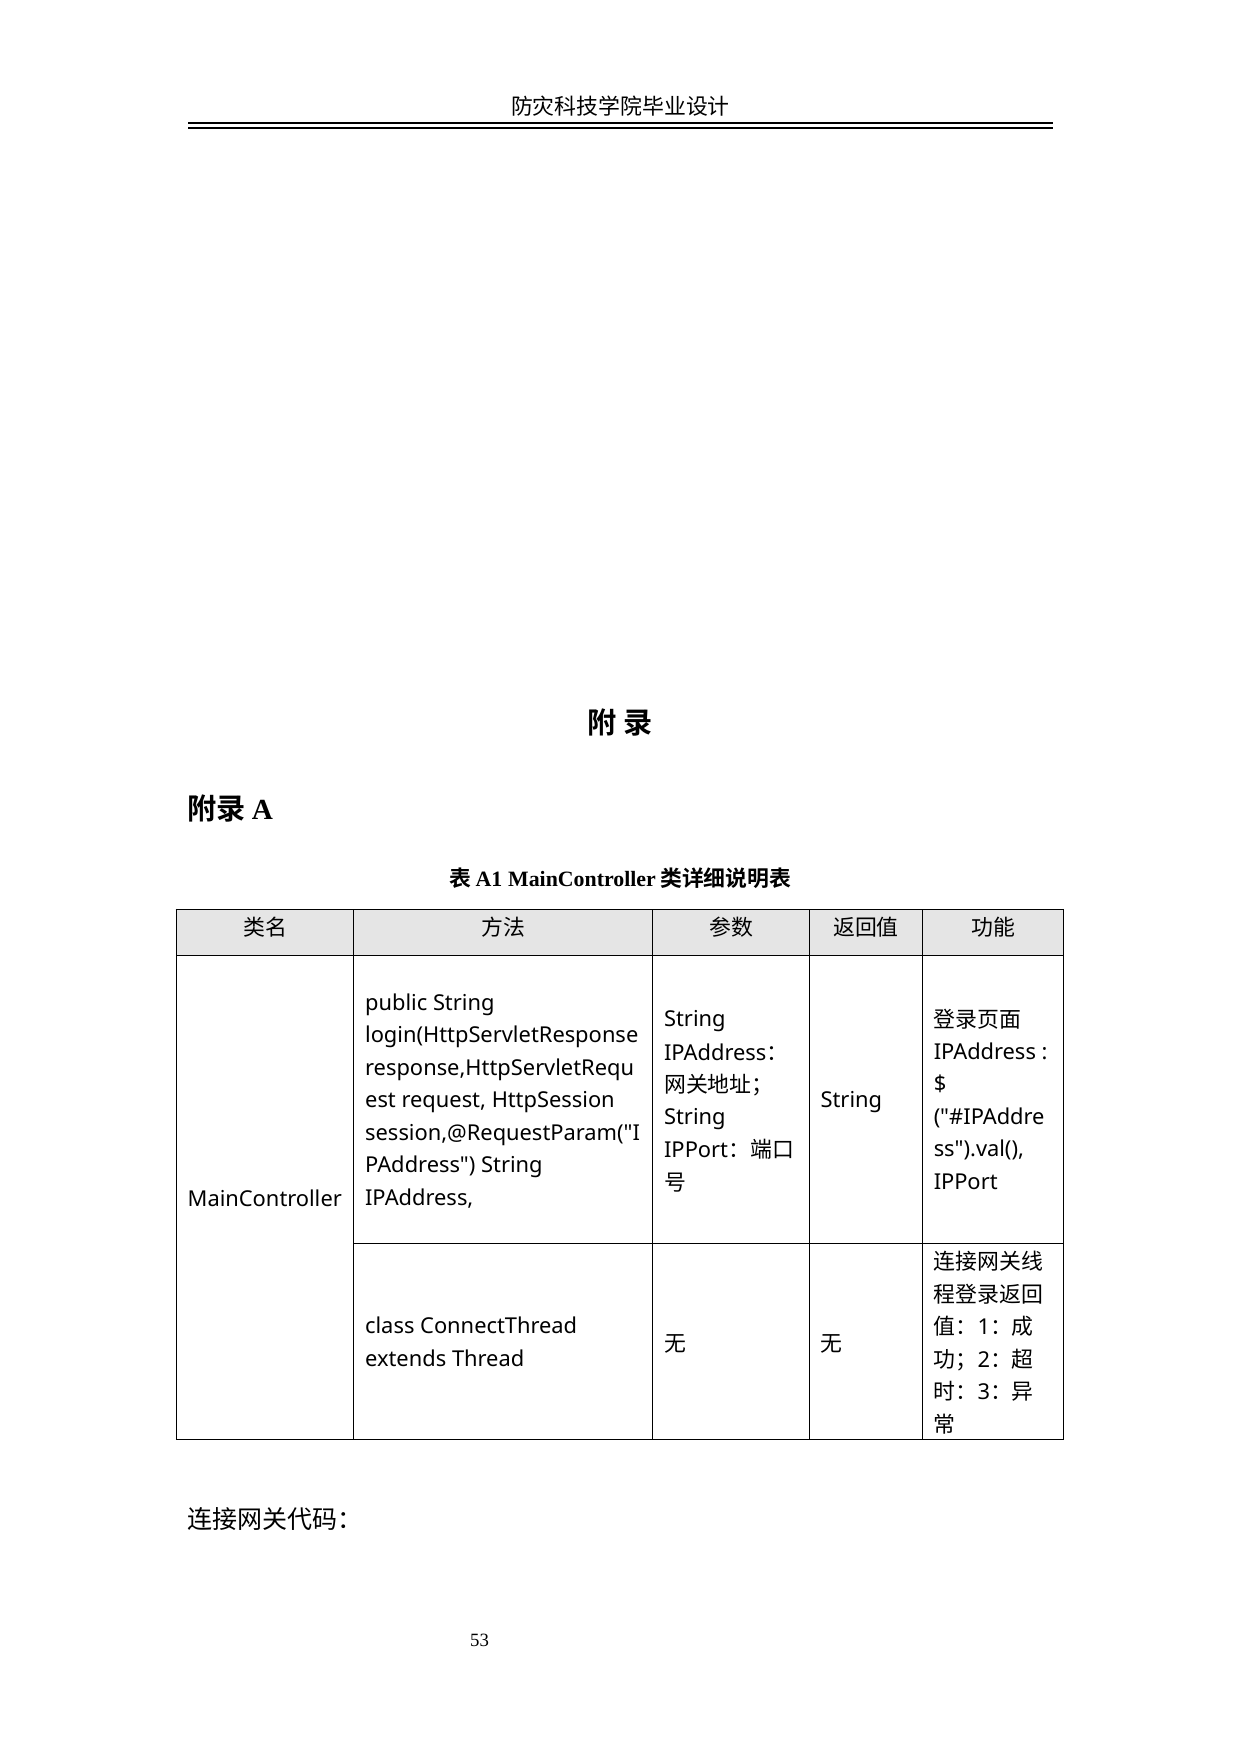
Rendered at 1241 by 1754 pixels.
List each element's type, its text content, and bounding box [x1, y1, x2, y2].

table_cell class ConnectThread extends Thread [354, 1244, 652, 1439]
table_header 功能 [923, 910, 1063, 955]
table_cell String [810, 956, 922, 1243]
table_cell 登录页面 IPAddress : $("#IPAddress").val(), IPPort [923, 956, 1063, 1243]
text 表A1 MainController类详细说明表 [187, 861, 1053, 893]
table_cell 连接网关线程登录返回值：1：成功；2：超时：3：异常 [923, 1244, 1063, 1439]
table_header 参数 [653, 910, 809, 955]
table_header 方法 [354, 910, 652, 955]
table_cell 无 [810, 1244, 922, 1439]
table_cell MainController [177, 956, 353, 1439]
text 附录A [187, 774, 1053, 839]
table_cell public String login(HttpServletResponse response,HttpServletRequest request, HttpSession session,@RequestParam("IPAddress") String IPAddress, [354, 956, 652, 1243]
table_cell 无 [653, 1244, 809, 1439]
text 附 录 [187, 688, 1053, 753]
table_header 返回值 [810, 910, 922, 955]
text 连接网关代码： [187, 1485, 1053, 1550]
table_header 类名 [177, 910, 353, 955]
table_cell String IPAddress：网关地址； String IPPort：端口号 [653, 956, 809, 1243]
